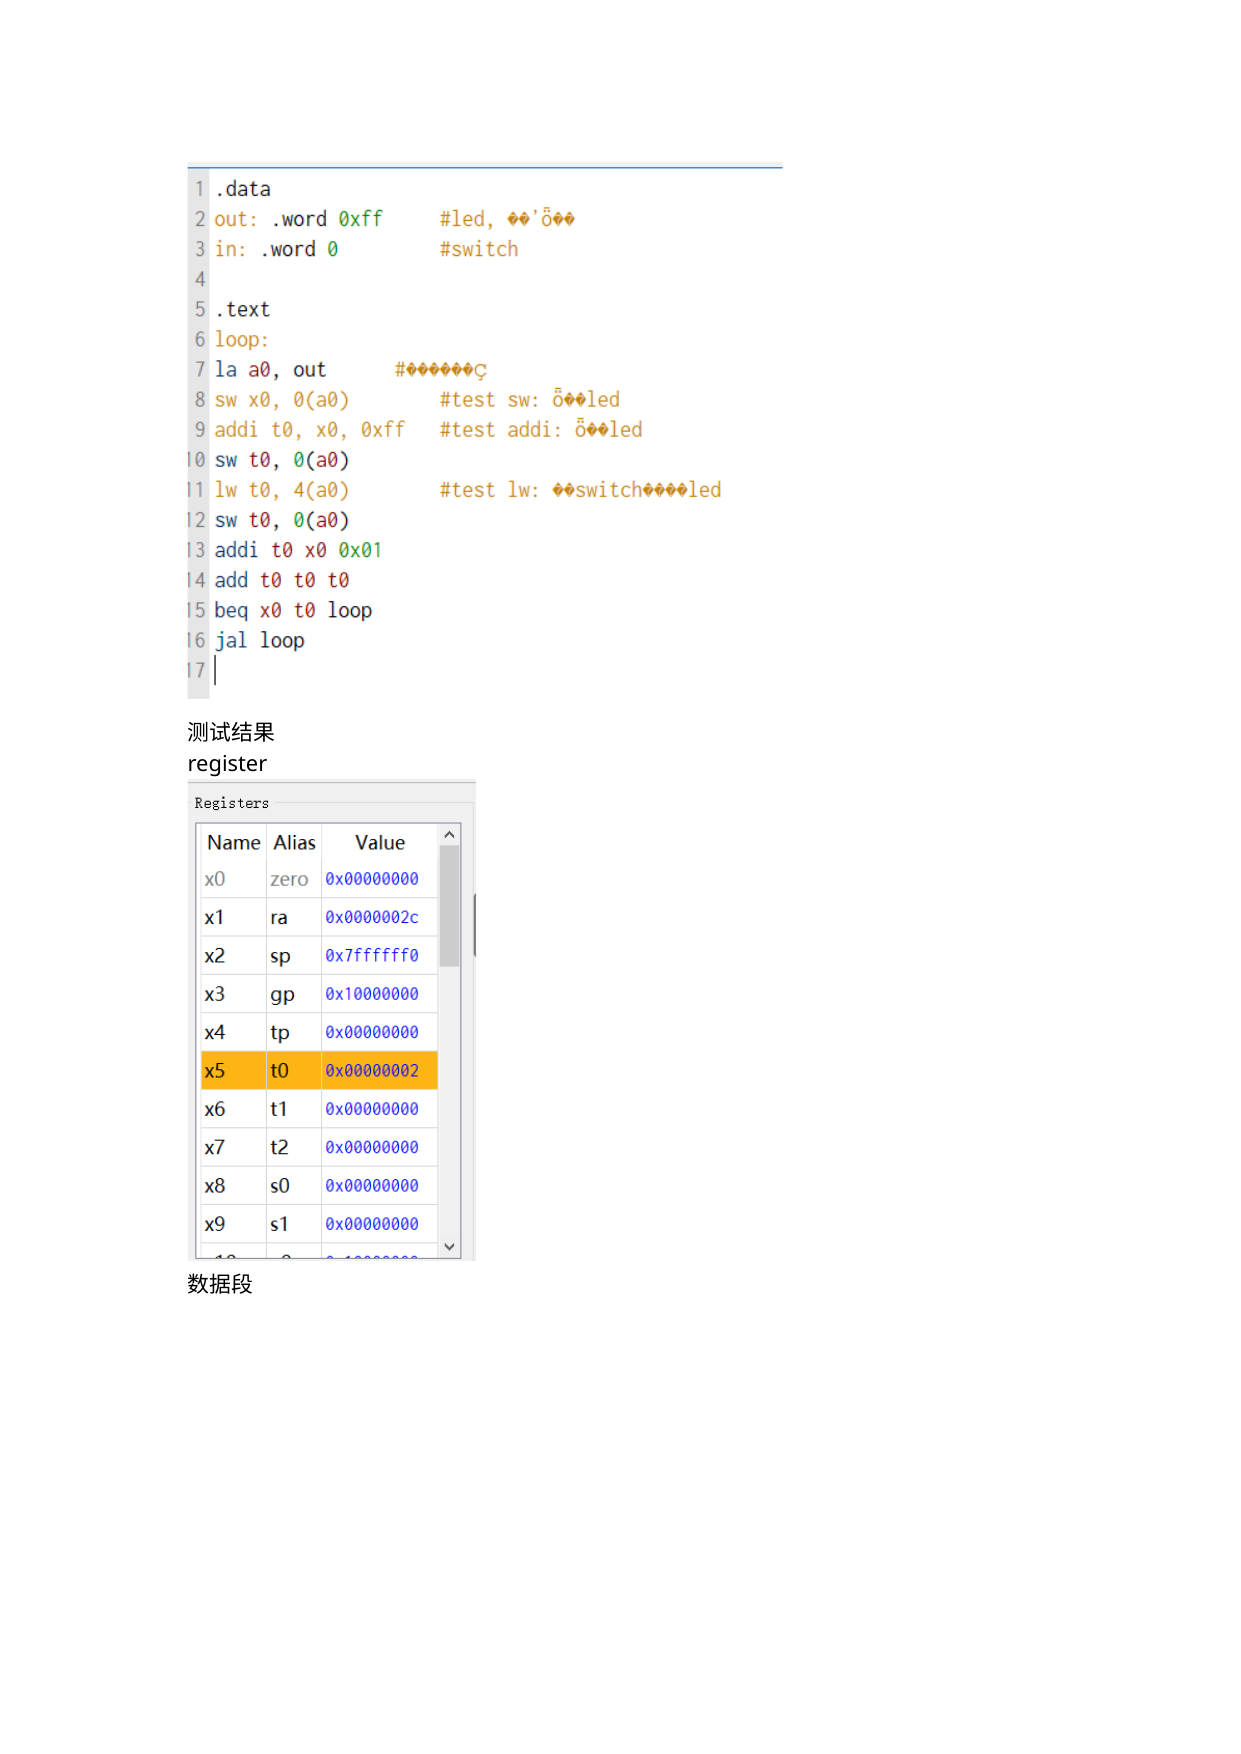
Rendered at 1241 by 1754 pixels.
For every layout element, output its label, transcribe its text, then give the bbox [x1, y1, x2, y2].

text 数据段 [187, 1267, 1053, 1299]
text 测试结果 [187, 714, 1053, 747]
picture [187, 779, 477, 1261]
picture [187, 162, 783, 699]
text register [187, 747, 1053, 779]
